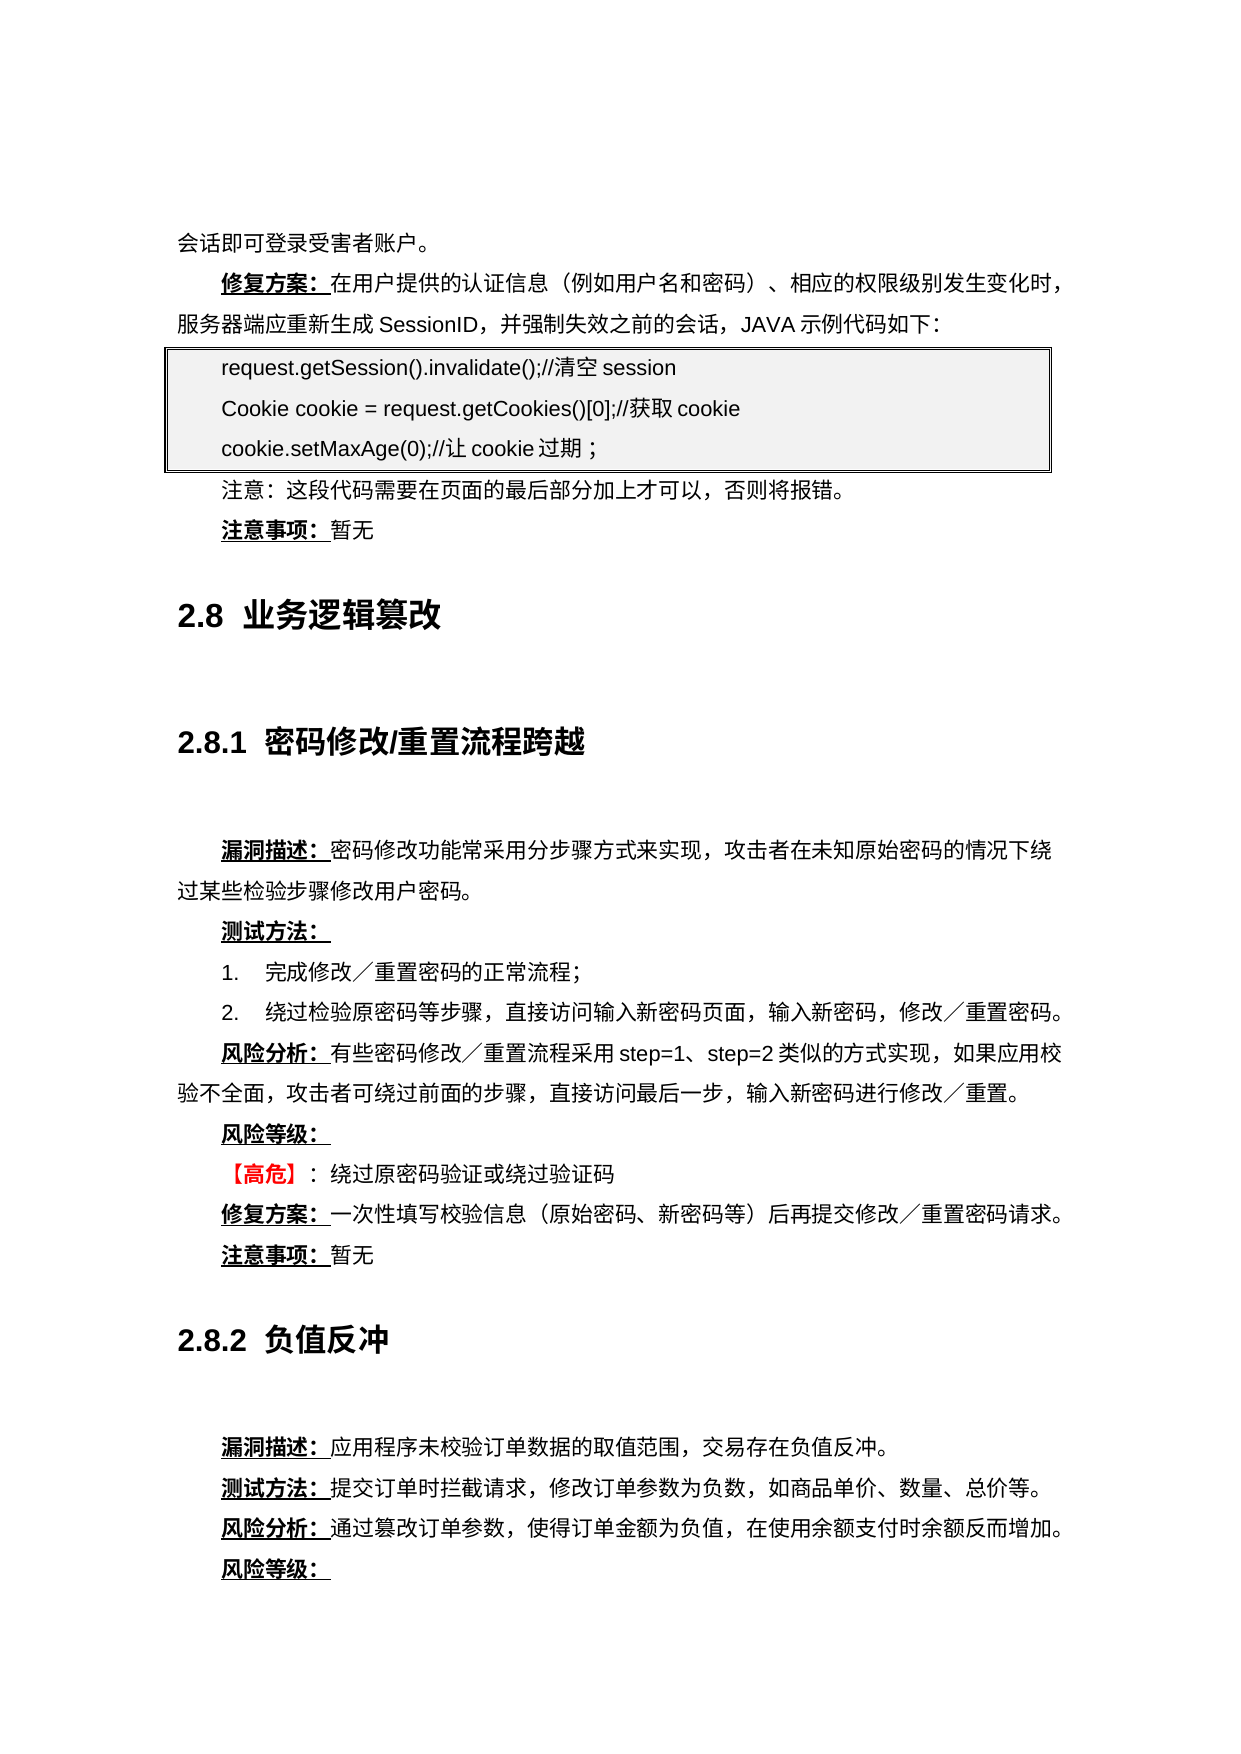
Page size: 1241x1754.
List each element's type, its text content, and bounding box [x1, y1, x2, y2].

list 密码修改/重置流程跨越 [177, 708, 1063, 773]
list 负值反冲 [177, 1305, 1063, 1370]
table_header request.getSession().invalidate();//清空session Cookie cookie = request.getCookies()[0];//获取cookie cookie.setMaxAge(0);//让cookie过期 ； [168, 350, 1049, 469]
text 注意事项：暂无 [177, 1237, 1063, 1270]
text 风险分析：有些密码修改／重置流程采用step=1、step=2类似的方式实现，如果应用校验不全面，攻击者可绕过前面的步骤，直接访问最后一步，输入新密码进行修改／重置。 [177, 1035, 1063, 1108]
text 修复方案：在用户提供的认证信息（例如用户名和密码）、相应的权限级别发生变化时，服务器端应重新生成SessionID，并强制失效之前的会话，JAVA示例代码如下： [177, 266, 1063, 339]
list 业务逻辑篡改 [177, 581, 1063, 646]
text 注意事项：暂无 [177, 513, 1063, 546]
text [177, 225, 1063, 258]
text 测试方法：提交订单时拦截请求，修改订单参数为负数，如商品单价、数量、总价等。 [177, 1470, 1063, 1503]
text 修复方案：一次性填写校验信息（原始密码、新密码等）后再提交修改／重置密码请求。 [177, 1197, 1063, 1229]
text 风险分析：通过篡改订单参数，使得订单金额为负值，在使用余额支付时余额反而增加。 [177, 1511, 1063, 1543]
text 漏洞描述：应用程序未校验订单数据的取值范围，交易存在负值反冲。 [177, 1430, 1063, 1462]
text 风险等级： [177, 1551, 1063, 1584]
list 完成修改／重置密码的正常流程； [177, 954, 1063, 987]
text 【高危】：绕过原密码验证或绕过验证码 [177, 1157, 1063, 1189]
list 绕过检验原密码等步骤，直接访问输入新密码页面，输入新密码，修改／重置密码。 [177, 995, 1063, 1027]
text 注意：这段代码需要在页面的最后部分加上才可以，否则将报错。 [177, 473, 1063, 505]
text 漏洞描述：密码修改功能常采用分步骤方式来实现，攻击者在未知原始密码的情况下绕过某些检验步骤修改用户密码。 [177, 833, 1063, 906]
text 测试方法： [177, 914, 1063, 946]
text 风险等级： [177, 1116, 1063, 1149]
